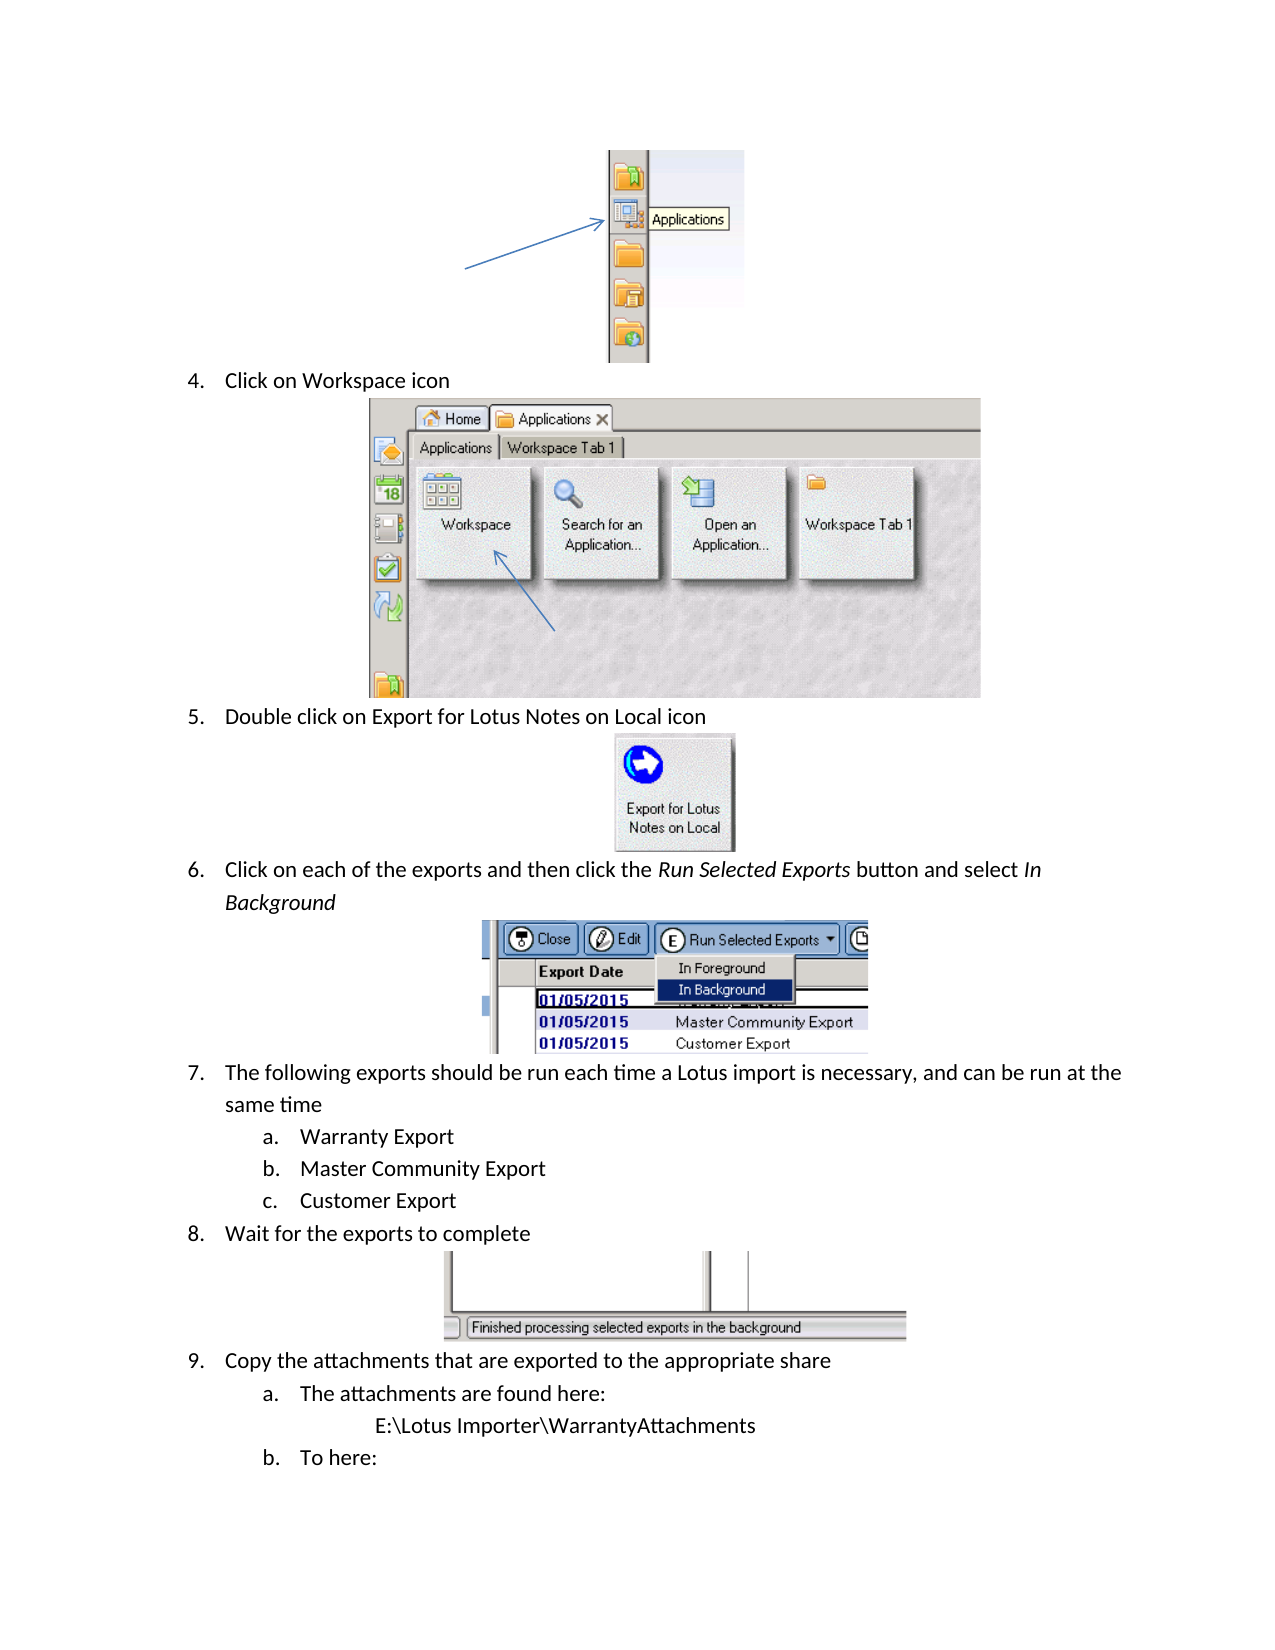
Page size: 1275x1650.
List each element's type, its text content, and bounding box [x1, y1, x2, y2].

list Master Community Export [262, 1154, 1125, 1182]
list Warranty Export [262, 1122, 1125, 1150]
list Click on each of the exports and then click the Run Selected Exports button and select In Background [187, 856, 1125, 916]
list To here: [262, 1443, 1125, 1471]
list Copy the attachments that are exported to the appropriate share [187, 1346, 1125, 1374]
list E:\Lotus Importer\WarrantyAttachments [300, 1411, 1125, 1439]
picture [481, 920, 869, 1054]
picture [443, 1251, 907, 1343]
list Click on Workspace icon [187, 367, 1125, 395]
list The following exports should be run each time a Lotus import is necessary, and can be run at the same time [187, 1058, 1125, 1118]
list Double click on Export for Lotus Notes on Local icon [187, 702, 1125, 730]
list The attachments are found here: [262, 1379, 1125, 1407]
picture [614, 733, 736, 852]
picture [369, 398, 981, 698]
list Wait for the exports to complete [187, 1219, 1125, 1247]
picture [605, 150, 745, 363]
list Customer Export [262, 1187, 1125, 1215]
